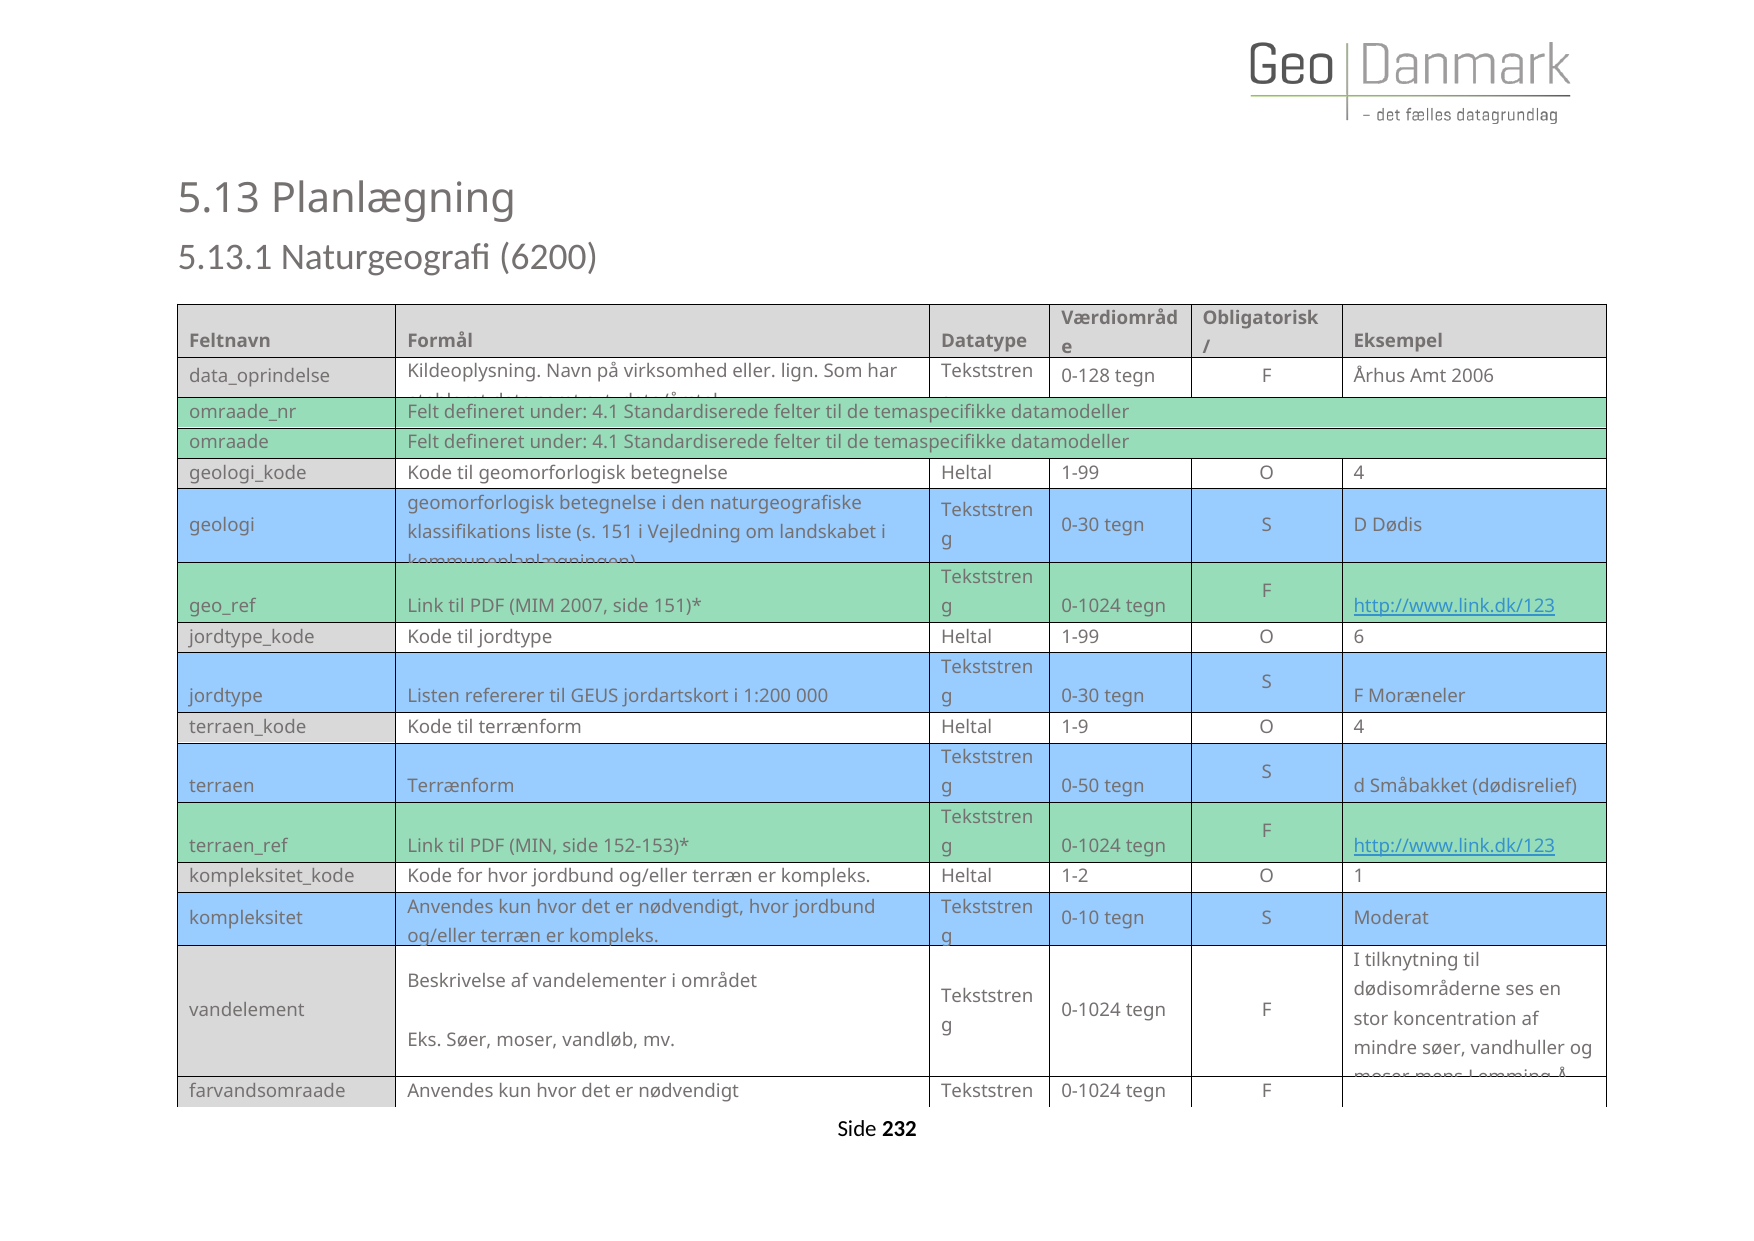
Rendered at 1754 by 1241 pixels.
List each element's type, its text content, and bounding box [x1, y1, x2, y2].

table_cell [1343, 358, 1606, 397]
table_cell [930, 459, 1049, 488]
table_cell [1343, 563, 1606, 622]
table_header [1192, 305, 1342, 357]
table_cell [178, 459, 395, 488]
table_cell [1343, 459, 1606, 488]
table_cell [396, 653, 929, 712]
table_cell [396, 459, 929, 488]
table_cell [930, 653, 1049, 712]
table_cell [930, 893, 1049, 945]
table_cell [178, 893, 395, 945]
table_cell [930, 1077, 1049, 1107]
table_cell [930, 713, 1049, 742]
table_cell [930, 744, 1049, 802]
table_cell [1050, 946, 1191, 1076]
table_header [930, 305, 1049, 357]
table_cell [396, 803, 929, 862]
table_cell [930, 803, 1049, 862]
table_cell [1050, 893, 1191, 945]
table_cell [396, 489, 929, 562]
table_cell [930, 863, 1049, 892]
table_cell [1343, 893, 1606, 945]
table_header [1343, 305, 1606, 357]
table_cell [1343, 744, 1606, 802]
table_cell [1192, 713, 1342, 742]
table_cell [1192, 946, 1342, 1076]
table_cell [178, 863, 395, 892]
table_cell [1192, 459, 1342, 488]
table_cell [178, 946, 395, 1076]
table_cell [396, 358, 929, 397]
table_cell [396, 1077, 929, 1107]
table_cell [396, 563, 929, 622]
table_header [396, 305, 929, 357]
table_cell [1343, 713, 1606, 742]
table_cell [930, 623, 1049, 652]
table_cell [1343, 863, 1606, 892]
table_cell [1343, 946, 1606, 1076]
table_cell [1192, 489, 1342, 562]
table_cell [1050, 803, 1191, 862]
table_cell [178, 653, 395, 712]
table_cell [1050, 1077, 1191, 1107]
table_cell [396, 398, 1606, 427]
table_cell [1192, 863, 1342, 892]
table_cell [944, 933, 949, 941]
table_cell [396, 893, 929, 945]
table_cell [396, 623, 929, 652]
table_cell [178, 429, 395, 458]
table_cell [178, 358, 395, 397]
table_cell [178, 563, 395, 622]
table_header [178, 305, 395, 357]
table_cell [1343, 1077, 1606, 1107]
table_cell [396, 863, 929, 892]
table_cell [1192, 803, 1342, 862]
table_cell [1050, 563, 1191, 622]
text 5.13 Planlægning [177, 167, 1577, 224]
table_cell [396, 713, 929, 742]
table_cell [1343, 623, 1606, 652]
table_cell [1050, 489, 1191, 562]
subtitle 5.13.1 Naturgeografi (6200) [177, 233, 1577, 278]
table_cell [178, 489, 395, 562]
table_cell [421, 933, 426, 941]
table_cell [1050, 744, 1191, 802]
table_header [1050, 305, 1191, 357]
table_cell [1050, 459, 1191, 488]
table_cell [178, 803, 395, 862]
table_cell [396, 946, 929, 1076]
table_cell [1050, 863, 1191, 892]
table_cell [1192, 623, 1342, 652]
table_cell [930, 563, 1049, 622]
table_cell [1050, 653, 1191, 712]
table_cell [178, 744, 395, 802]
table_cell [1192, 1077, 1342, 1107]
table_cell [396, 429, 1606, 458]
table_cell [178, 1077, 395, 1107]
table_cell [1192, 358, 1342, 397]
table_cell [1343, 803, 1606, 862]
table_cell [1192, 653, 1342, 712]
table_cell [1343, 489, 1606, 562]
picture [1244, 32, 1577, 132]
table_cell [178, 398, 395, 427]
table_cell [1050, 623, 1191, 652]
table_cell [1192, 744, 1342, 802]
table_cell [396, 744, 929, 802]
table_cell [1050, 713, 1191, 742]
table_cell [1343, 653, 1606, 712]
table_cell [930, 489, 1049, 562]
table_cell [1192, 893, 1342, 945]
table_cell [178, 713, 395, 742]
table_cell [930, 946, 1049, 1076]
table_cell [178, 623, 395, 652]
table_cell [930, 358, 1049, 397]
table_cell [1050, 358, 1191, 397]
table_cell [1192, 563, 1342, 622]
